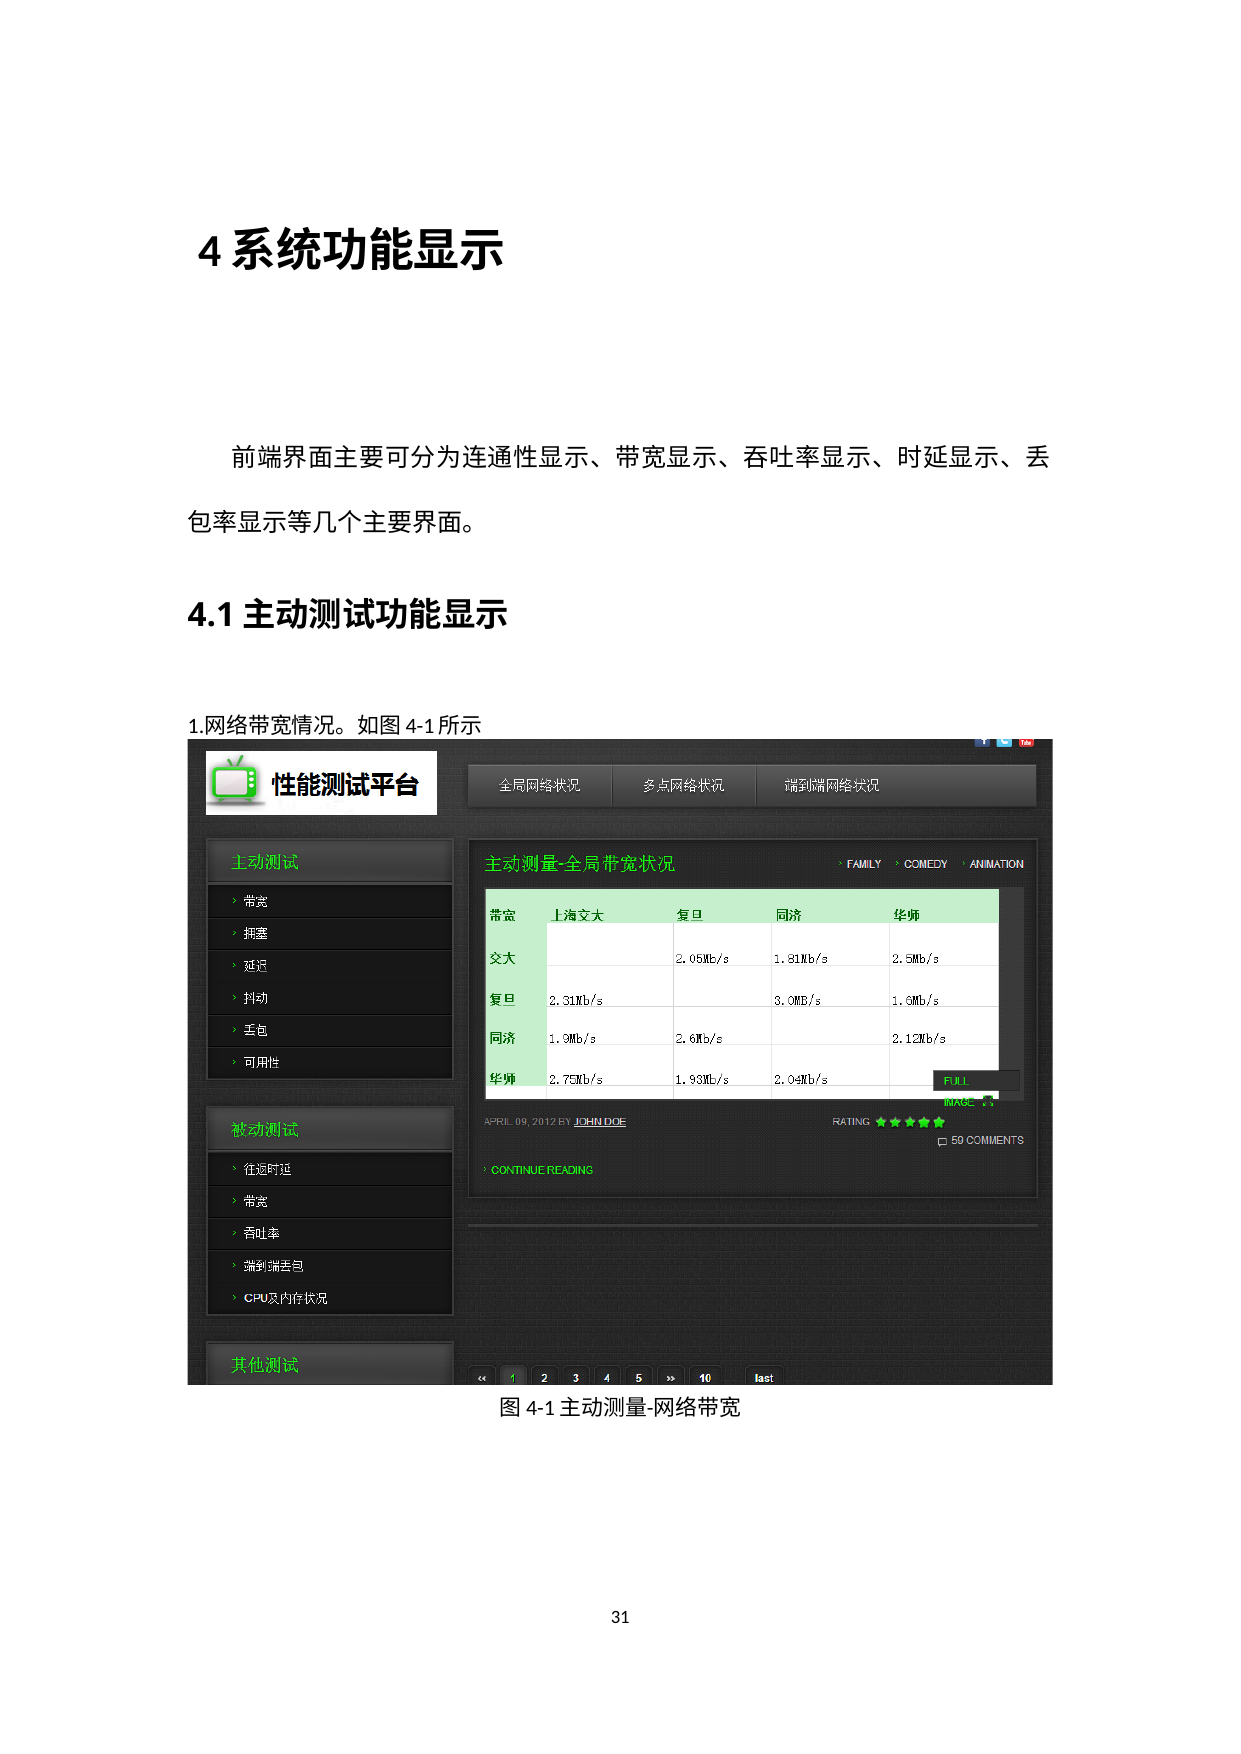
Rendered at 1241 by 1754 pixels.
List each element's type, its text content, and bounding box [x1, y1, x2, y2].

subtitle 4.1主动测试功能显示 [187, 580, 1053, 645]
picture [187, 739, 1053, 1385]
text 图4-1主动测量-网络带宽 [187, 1390, 1053, 1422]
subtitle 4系统功能显示 [187, 197, 1053, 295]
text 1.网络带宽情况。如图4-1所示 [187, 707, 1053, 739]
text 前端界面主要可分为连通性显示、带宽显示、吞吐率显示、时延显示、丢包率显示等几个主要界面。 [187, 423, 1053, 553]
